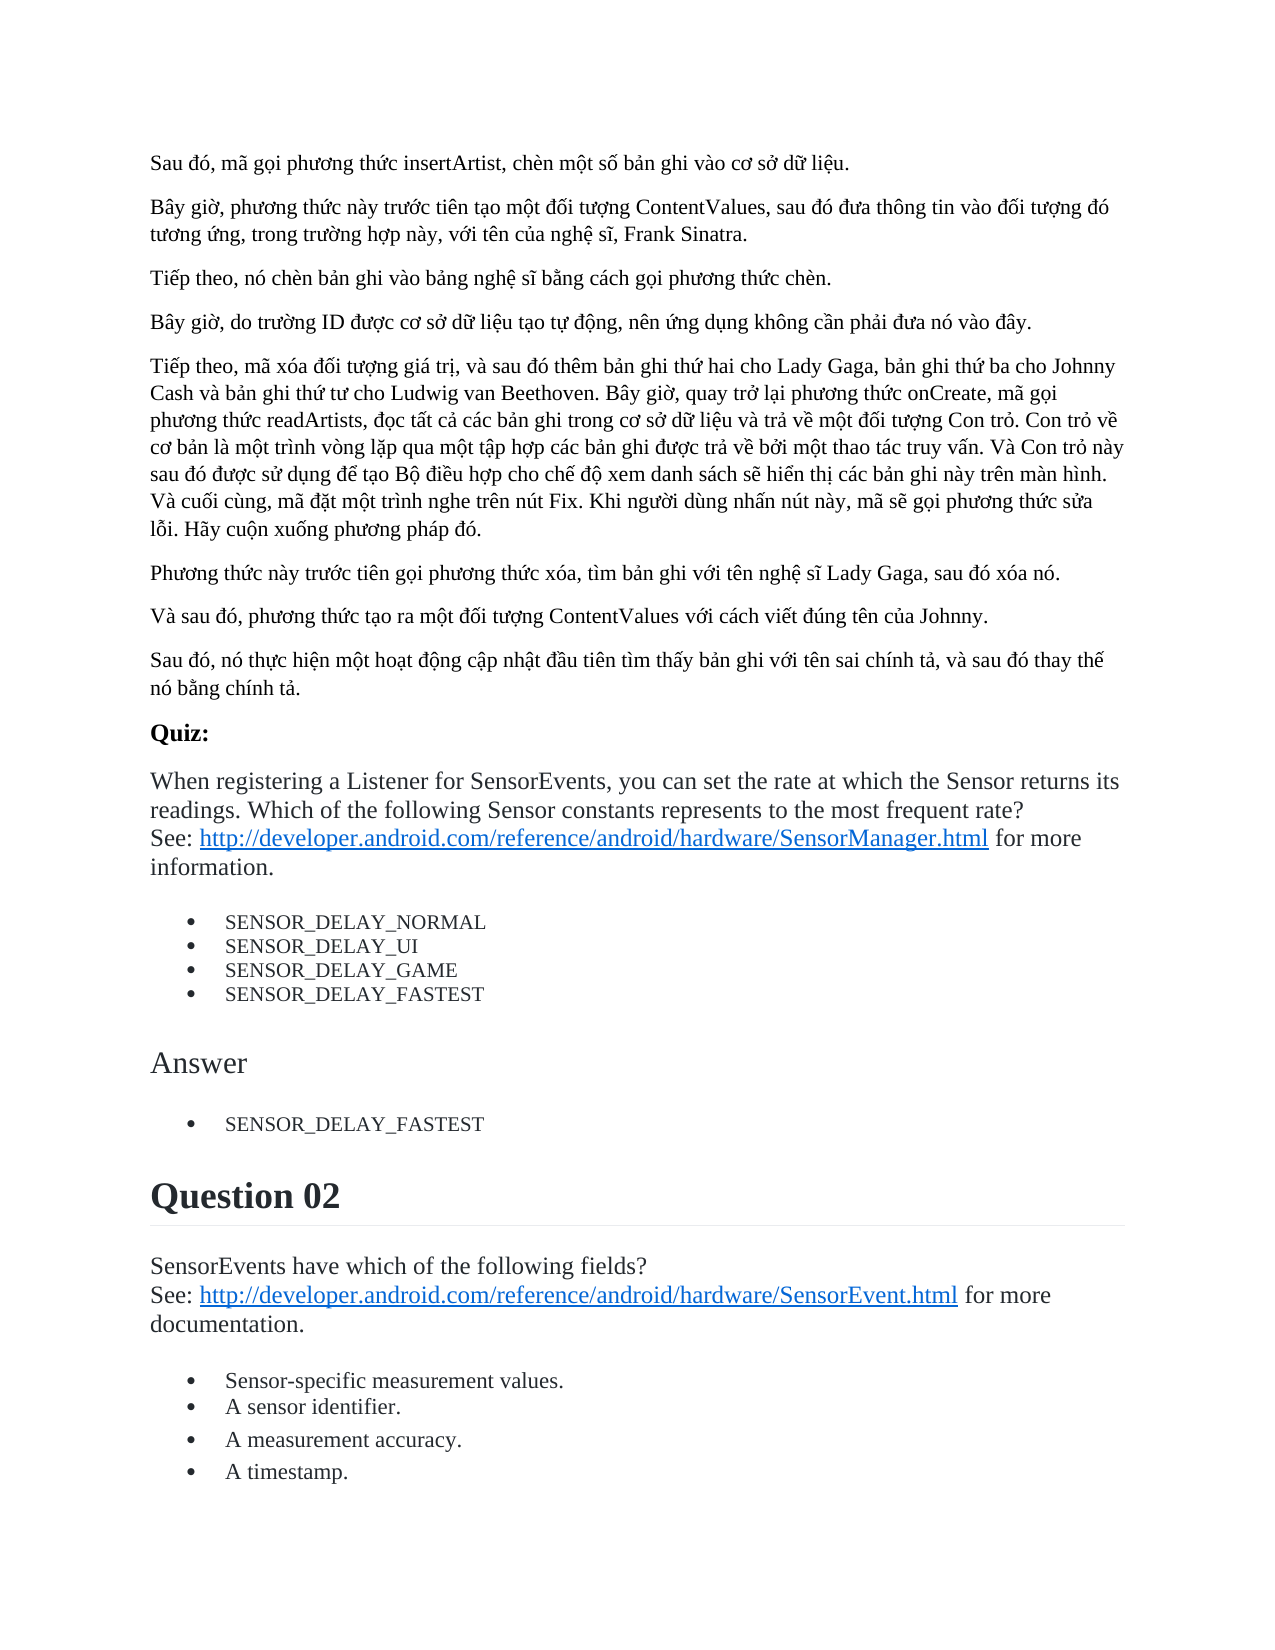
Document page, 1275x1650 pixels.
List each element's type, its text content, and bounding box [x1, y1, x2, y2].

text Tiếp theo, nó chèn bản ghi vào bảng nghệ sĩ bằng cách gọi phương thức chèn. [150, 265, 1125, 290]
list A timestamp. [187, 1458, 1125, 1485]
text Phương thức này trước tiên gọi phương thức xóa, tìm bản ghi với tên nghệ sĩ Lady Gaga, sau đó xóa nó. [150, 559, 1125, 585]
list A sensor identifier. [187, 1393, 1125, 1419]
list SENSOR_DELAY_UI [187, 934, 1125, 958]
text SensorEvents have which of the following fields? See: http://developer.android.com/reference/android/hardware/SensorEvent.html for more documentation. [150, 1251, 1125, 1338]
text Và sau đó, phương thức tạo ra một đối tượng ContentValues ​​với cách viết đúng tên của Johnny. [150, 603, 1125, 629]
list SENSOR_DELAY_FASTEST [187, 982, 1125, 1006]
list SENSOR_DELAY_FASTEST [187, 1112, 1125, 1136]
text Tiếp theo, mã xóa đối tượng giá trị, và sau đó thêm bản ghi thứ hai cho Lady Gaga, bản ghi thứ ba cho Johnny Cash và bản ghi thứ tư cho Ludwig van Beethoven. Bây giờ, quay trở lại phương thức onCreate, mã gọi phương thức readArtists, đọc tất cả các bản ghi trong cơ sở dữ liệu và trả về một đối tượng Con trỏ. Con trỏ về cơ bản là một trình vòng lặp qua một tập hợp các bản ghi được trả về bởi một thao tác truy vấn. Và Con trỏ này sau đó được sử dụng để tạo Bộ điều hợp cho chế độ xem danh sách sẽ hiển thị các bản ghi này trên màn hình. Và cuối cùng, mã đặt một trình nghe trên nút Fix. Khi người dùng nhấn nút này, mã sẽ gọi phương thức sửa lỗi. Hãy cuộn xuống phương pháp đó. [150, 353, 1125, 541]
text Sau đó, mã gọi phương thức insertArtist, chèn một số bản ghi vào cơ sở dữ liệu. [150, 150, 1125, 175]
list SENSOR_DELAY_GAME [187, 958, 1125, 982]
subtitle Question 02 [150, 1173, 1125, 1225]
list SENSOR_DELAY_NORMAL [187, 910, 1125, 934]
text When registering a Listener for SensorEvents, you can set the rate at which the Sensor returns its readings. Which of the following Sensor constants represents to the most frequent rate? See: http://developer.android.com/reference/android/hardware/SensorManager.html for more information. [150, 766, 1125, 881]
text Bây giờ, phương thức này trước tiên tạo một đối tượng ContentValues, sau đó đưa thông tin vào đối tượng đó tương ứng, trong trường hợp này, với tên của nghệ sĩ, Frank Sinatra. [150, 194, 1125, 246]
list Sensor-specific measurement values. [187, 1367, 1125, 1393]
list A measurement accuracy. [187, 1426, 1125, 1452]
subtitle Answer [150, 1044, 1125, 1080]
text Bây giờ, do trường ID được cơ sở dữ liệu tạo tự động, nên ứng dụng không cần phải đưa nó vào đây. [150, 309, 1125, 334]
text Sau đó, nó thực hiện một hoạt động cập nhật đầu tiên tìm thấy bản ghi với tên sai chính tả, và sau đó thay thế nó bằng chính tả. [150, 647, 1125, 700]
text Quiz: [150, 718, 1125, 747]
